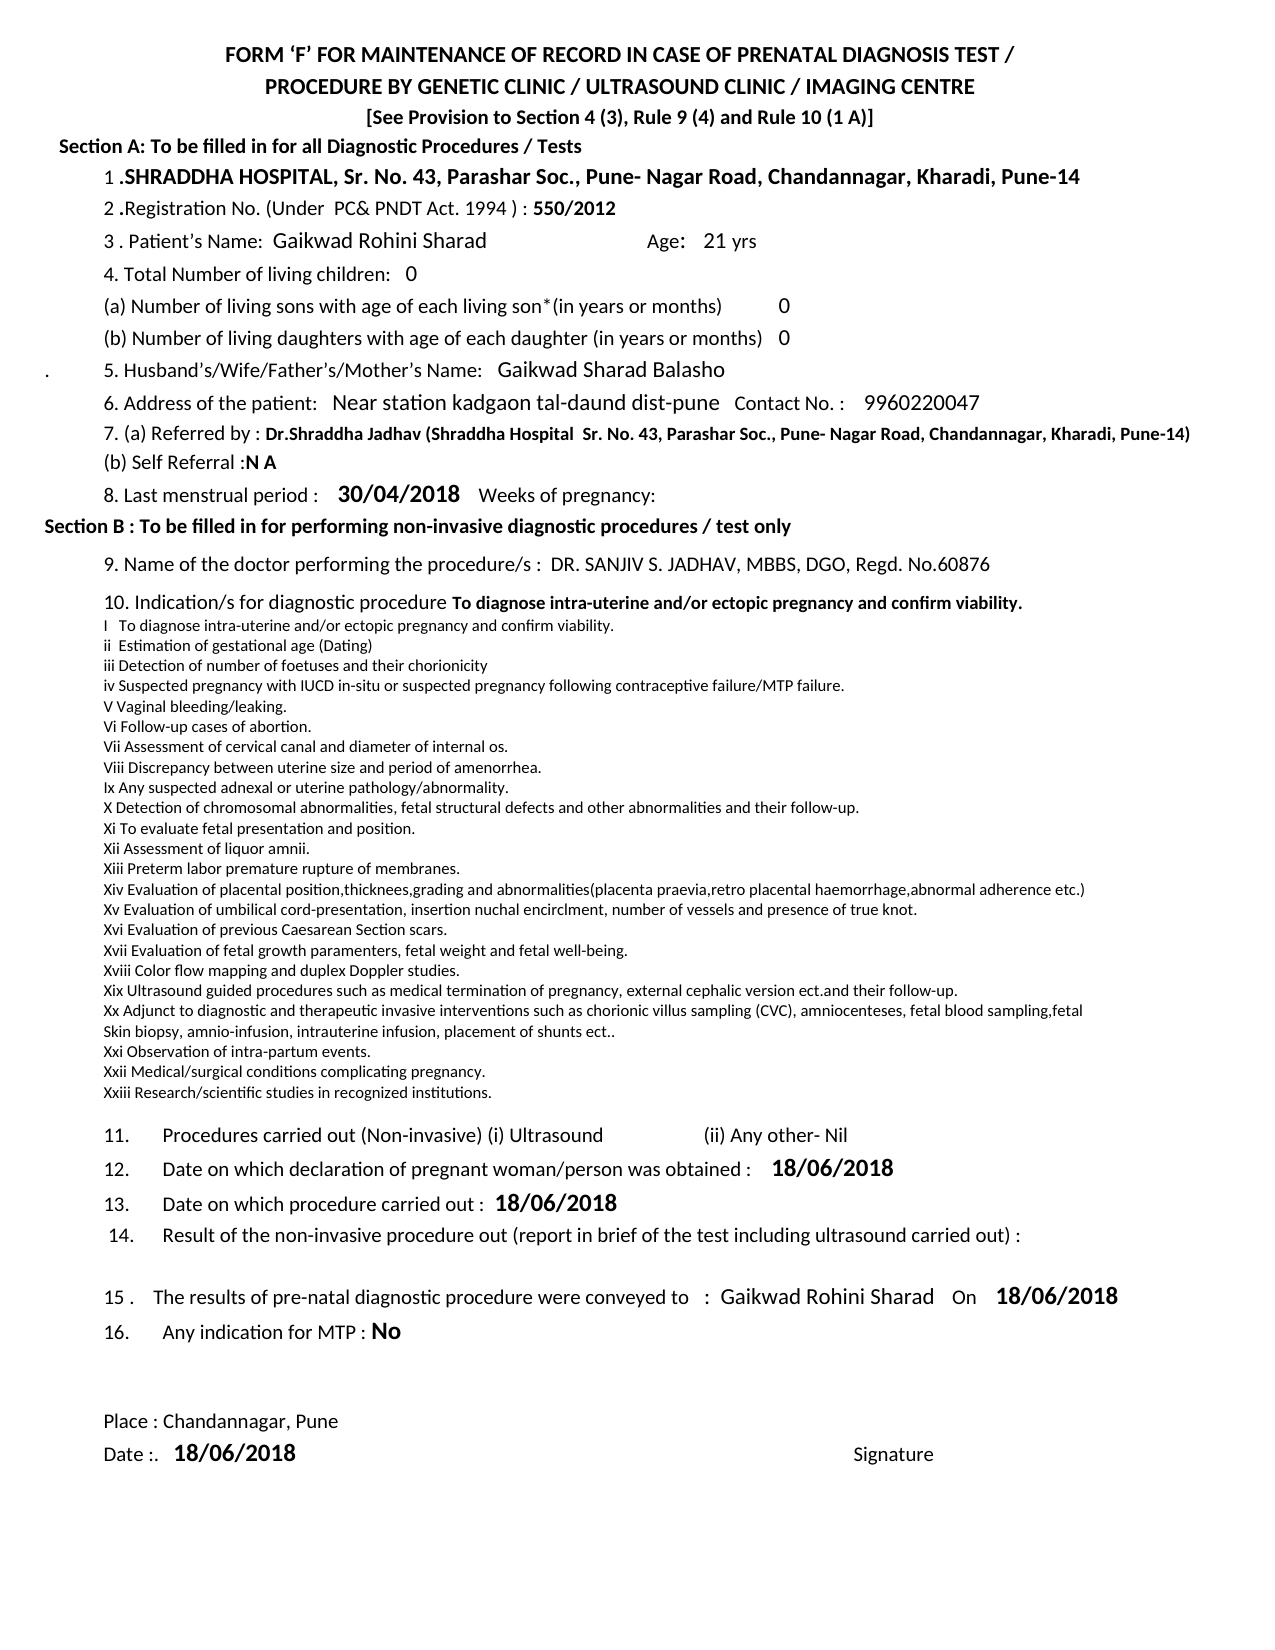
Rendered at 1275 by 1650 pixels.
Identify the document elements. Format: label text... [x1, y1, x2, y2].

text 3 . Patient’s Name: Age: yrs [44, 224, 1166, 254]
text Xiv Evaluation of placental position,thicknees,grading and abnormalities(placenta praevia,retro placental haemorrhage,abnormal adherence etc.) [0, 879, 1275, 899]
text iii Detection of number of foetuses and their chorionicity [0, 655, 1196, 676]
text I To diagnose intra-uterine and/or ectopic pregnancy and confirm viability. [75, 615, 1255, 635]
text ii Estimation of gestational age (Dating) [0, 635, 1196, 655]
text 12. Date on which declaration of pregnant woman/person was obtained : [0, 1152, 1275, 1182]
text 16. Any indication for MTP : No [0, 1315, 1275, 1346]
text Xii Assessment of liquor amnii. [0, 838, 1196, 858]
text 11. Procedures carried out (Non-invasive) (i) Ultrasound (ii) Any other- Nil [0, 1123, 1275, 1148]
text (b) Self Referral :N A [44, 449, 1255, 474]
text 8. Last menstrual period : Weeks of pregnancy: [44, 478, 1255, 509]
text (a) Number of living sons with age of each living son*(in years or months) [44, 291, 1255, 319]
text Xxii Medical/surgical conditions complicating pregnancy. [0, 1062, 1275, 1082]
text Section A: To be filled in for all Diagnostic Procedures / Tests [44, 133, 1196, 159]
text 1 .SHRADDHA HOSPITAL, Sr. No. 43, Parashar Soc., Pune- Nagar Road, Chandannagar, Kharadi, Pune-14 [44, 162, 1196, 191]
text Xiii Preterm labor premature rupture of membranes. [0, 858, 1196, 879]
text 2 .Registration No. (Under PC& PNDT Act. 1994 ) : 550/2012 [44, 195, 1196, 220]
text PROCEDURE BY GENETIC CLINIC / ULTRASOUND CLINIC / IMAGING CENTRE [44, 72, 1196, 100]
text Date :. Signature [0, 1438, 1275, 1468]
text V Vaginal bleeding/leaking. [0, 696, 1196, 716]
text 7. (a) Referred by : Dr.Shraddha Jadhav (Shraddha Hospital Sr. No. 43, Parashar Soc., Pune- Nagar Road, Chandannagar, Kharadi, Pune-14) [44, 420, 1255, 445]
text Xxiii Research/scientific studies in recognized institutions. [0, 1082, 1275, 1102]
text 6. Address of the patient: Contact No. : [103, 388, 1255, 416]
text [See Provision to Section 4 (3), Rule 9 (4) and Rule 10 (1 A)] [44, 104, 1196, 129]
text Xv Evaluation of umbilical cord-presentation, insertion nuchal encirclment, number of vessels and presence of true knot. [0, 899, 1275, 919]
text Xix Ultrasound guided procedures such as medical termination of pregnancy, external cephalic version ect.and their follow-up. [0, 980, 1275, 1001]
text Xviii Color flow mapping and duplex Doppler studies. [0, 960, 1275, 980]
text Xxi Observation of intra-partum events. [103, 1041, 1275, 1062]
text Vi Follow-up cases of abortion. [0, 716, 1196, 737]
text 15 . The results of pre-natal diagnostic procedure were conveyed to On [0, 1280, 1275, 1311]
text . 5. Husband’s/Wife/Father’s/Mother’s Name: [44, 355, 1255, 383]
text Xi To evaluate fetal presentation and position. [0, 818, 1196, 838]
text 4. Total Number of living children: [44, 259, 1196, 287]
text Section B : To be filled in for performing non-invasive diagnostic procedures / test only [44, 513, 1255, 538]
text X Detection of chromosomal abnormalities, fetal structural defects and other abnormalities and their follow-up. [0, 798, 1196, 818]
text 10. Indication/s for diagnostic procedure To diagnose intra-uterine and/or ectopic pregnancy and confirm viability. [75, 589, 1255, 615]
text Place : Chandannagar, Pune [0, 1408, 1275, 1434]
text (b) Number of living daughters with age of each daughter (in years or months) [44, 323, 1255, 351]
text Xvii Evaluation of fetal growth paramenters, fetal weight and fetal well-being. [0, 940, 1275, 960]
text Xx Adjunct to diagnostic and therapeutic invasive interventions such as chorionic villus sampling (CVC), amniocenteses, fetal blood sampling,fetal [0, 1001, 1275, 1021]
text 9. Name of the doctor performing the procedure/s : DR. SANJIV S. JADHAV, MBBS, DGO, Regd. No.60876 [0, 551, 1255, 577]
text 14. Result of the non-invasive procedure out (report in brief of the test including ultrasound carried out) : [103, 1222, 1226, 1247]
text Vii Assessment of cervical canal and diameter of internal os. [0, 737, 1196, 757]
text Xvi Evaluation of previous Caesarean Section scars. [0, 919, 1275, 940]
text Viii Discrepancy between uterine size and period of amenorrhea. [0, 757, 1196, 777]
text iv Suspected pregnancy with IUCD in-situ or suspected pregnancy following contraceptive failure/MTP failure. [0, 676, 1196, 696]
text Skin biopsy, amnio-infusion, intrauterine infusion, placement of shunts ect.. [0, 1021, 1275, 1041]
text FORM ‘F’ FOR MAINTENANCE OF RECORD IN CASE OF PRENATAL DIAGNOSIS TEST / [44, 40, 1196, 68]
text Ix Any suspected adnexal or uterine pathology/abnormality. [0, 777, 1196, 798]
text 13. Date on which procedure carried out : [0, 1187, 1275, 1217]
